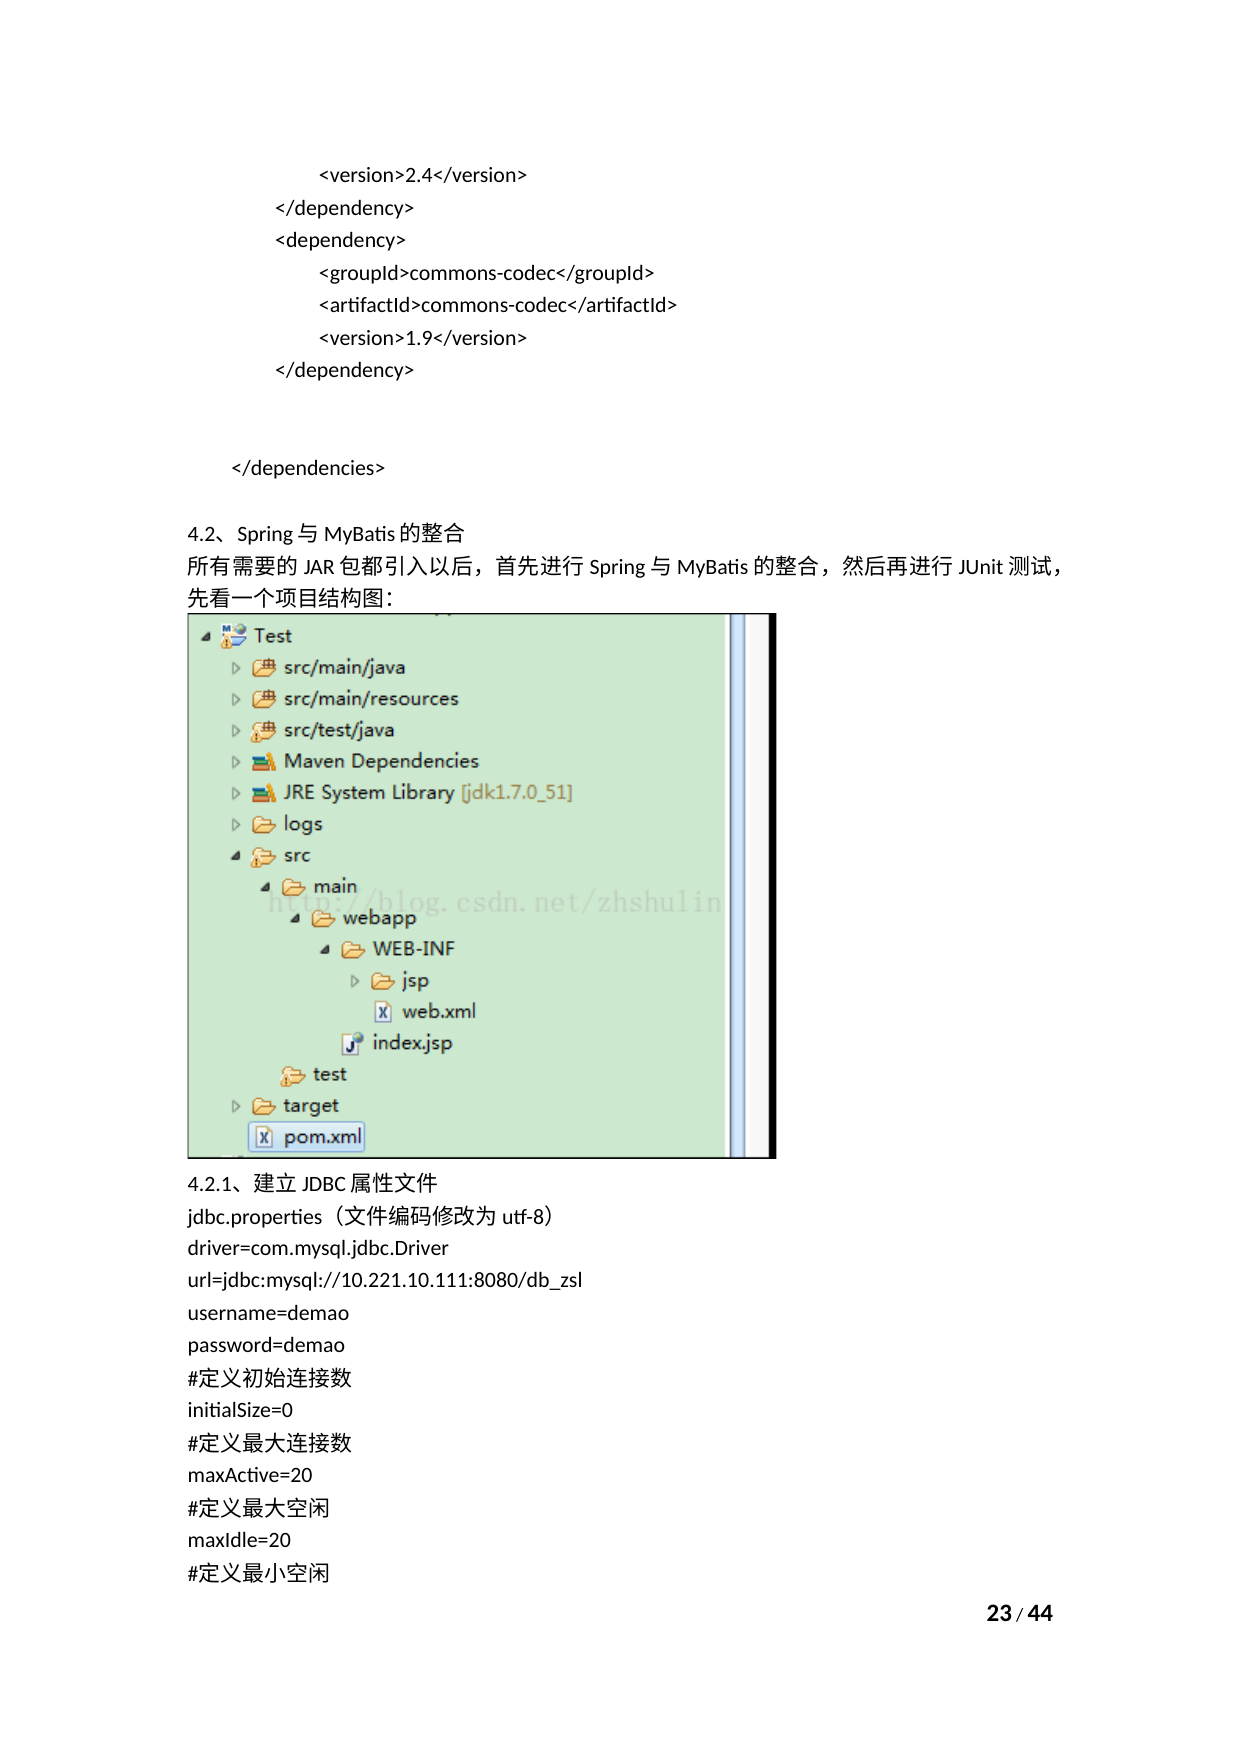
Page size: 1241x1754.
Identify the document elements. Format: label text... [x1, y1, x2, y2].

text username=demao [187, 1296, 1053, 1328]
text #定义最小空闲 [187, 1556, 1053, 1588]
text password=demao [187, 1328, 1053, 1361]
text <version>1.9</version> [187, 321, 1053, 353]
text #定义最大连接数 [187, 1426, 1053, 1458]
text <dependency> [187, 223, 1053, 256]
picture [187, 613, 777, 1159]
text maxActive=20 [187, 1458, 1053, 1491]
text </dependency> [187, 353, 1053, 386]
text 4.2、Spring与MyBatis的整合 [187, 516, 1053, 548]
text </dependency> [187, 191, 1053, 223]
text 所有需要的JAR包都引入以后，首先进行Spring与MyBatis的整合，然后再进行JUnit测试，先看一个项目结构图： [187, 548, 1053, 613]
text maxIdle=20 [187, 1523, 1053, 1556]
text initialSize=0 [187, 1393, 1053, 1426]
text <artifactId>commons-codec</artifactId> [187, 288, 1053, 321]
text #定义最大空闲 [187, 1491, 1053, 1523]
text 4.2.1、建立JDBC属性文件 [187, 1166, 1053, 1198]
text <version>2.4</version> [187, 158, 1053, 191]
text url=jdbc:mysql://10.221.10.111:8080/db_zsl [187, 1263, 1053, 1296]
text jdbc.properties（文件编码修改为utf-8） [187, 1198, 1053, 1231]
text </dependencies> [187, 451, 1053, 483]
text driver=com.mysql.jdbc.Driver [187, 1231, 1053, 1263]
text #定义初始连接数 [187, 1361, 1053, 1393]
text <groupId>commons-codec</groupId> [187, 256, 1053, 288]
